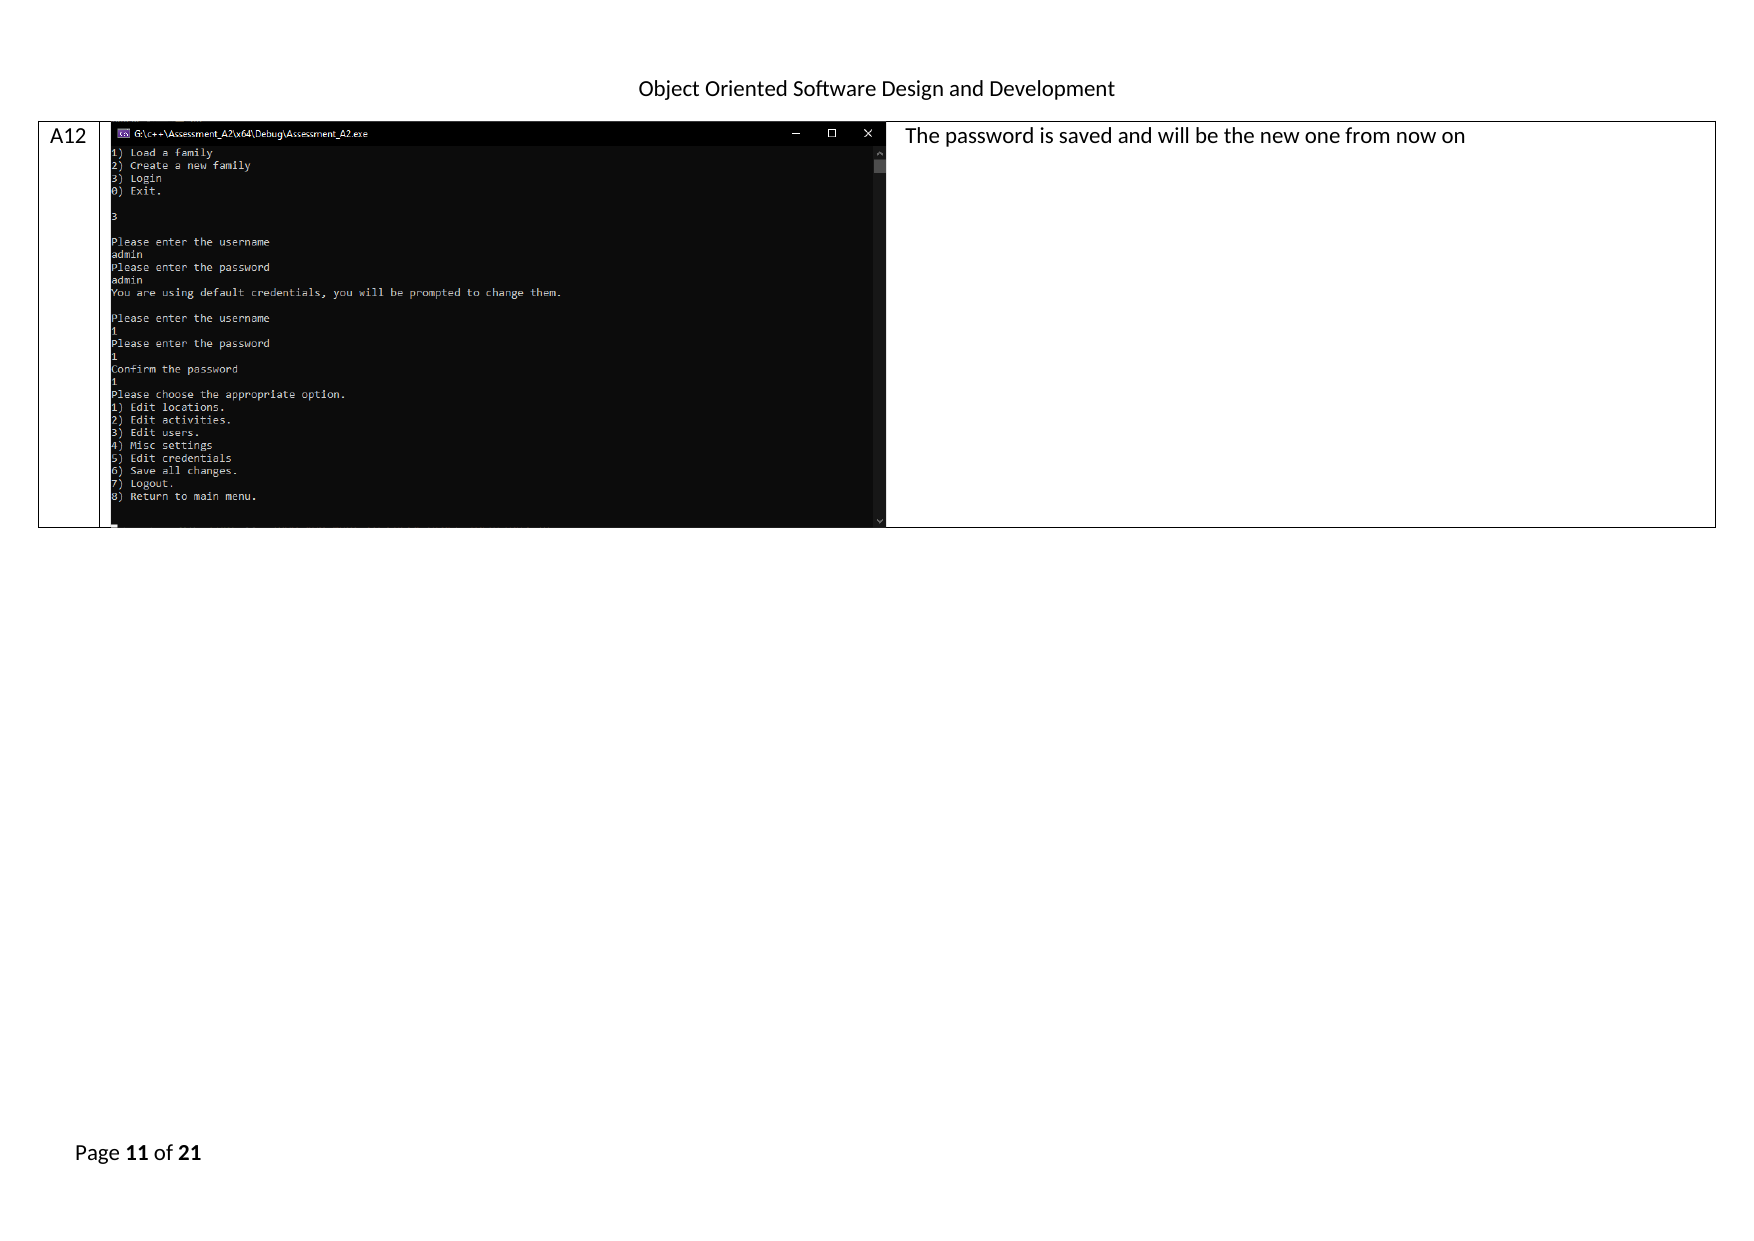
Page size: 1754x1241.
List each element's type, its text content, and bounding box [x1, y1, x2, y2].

table_cell A12 [39, 122, 99, 527]
picture [110, 121, 887, 528]
table_cell The password is saved and will be the new one from now on [887, 122, 1715, 527]
